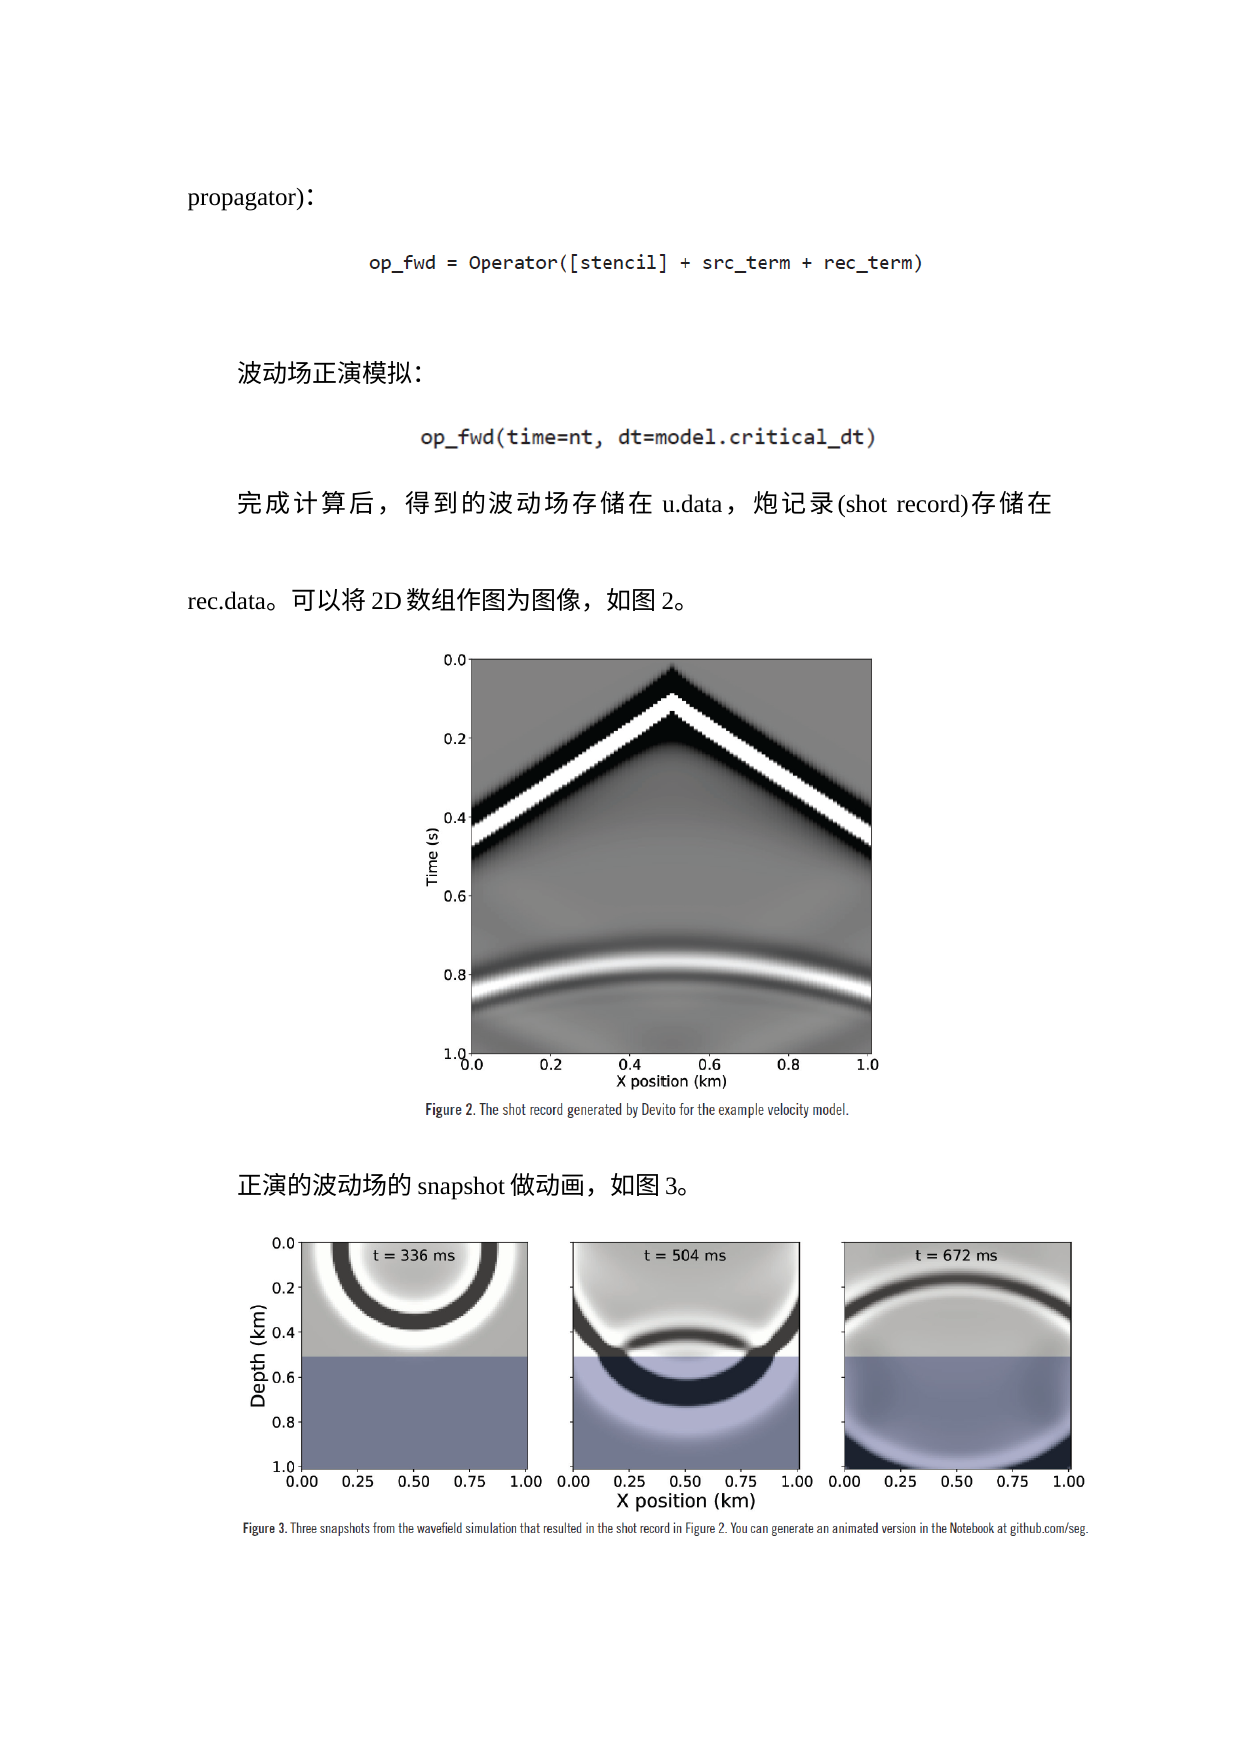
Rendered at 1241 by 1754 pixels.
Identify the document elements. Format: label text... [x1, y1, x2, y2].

text 正演的波动场的snapshot做动画，如图3。 [187, 1151, 1053, 1216]
text 完成计算后，得到的波动场存储在u.data，炮记录(shot record)存储在rec.data。可以将2D数组作图为图像，如图2。 [187, 469, 1053, 631]
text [187, 162, 1053, 227]
text 波动场正演模拟： [187, 339, 1053, 404]
